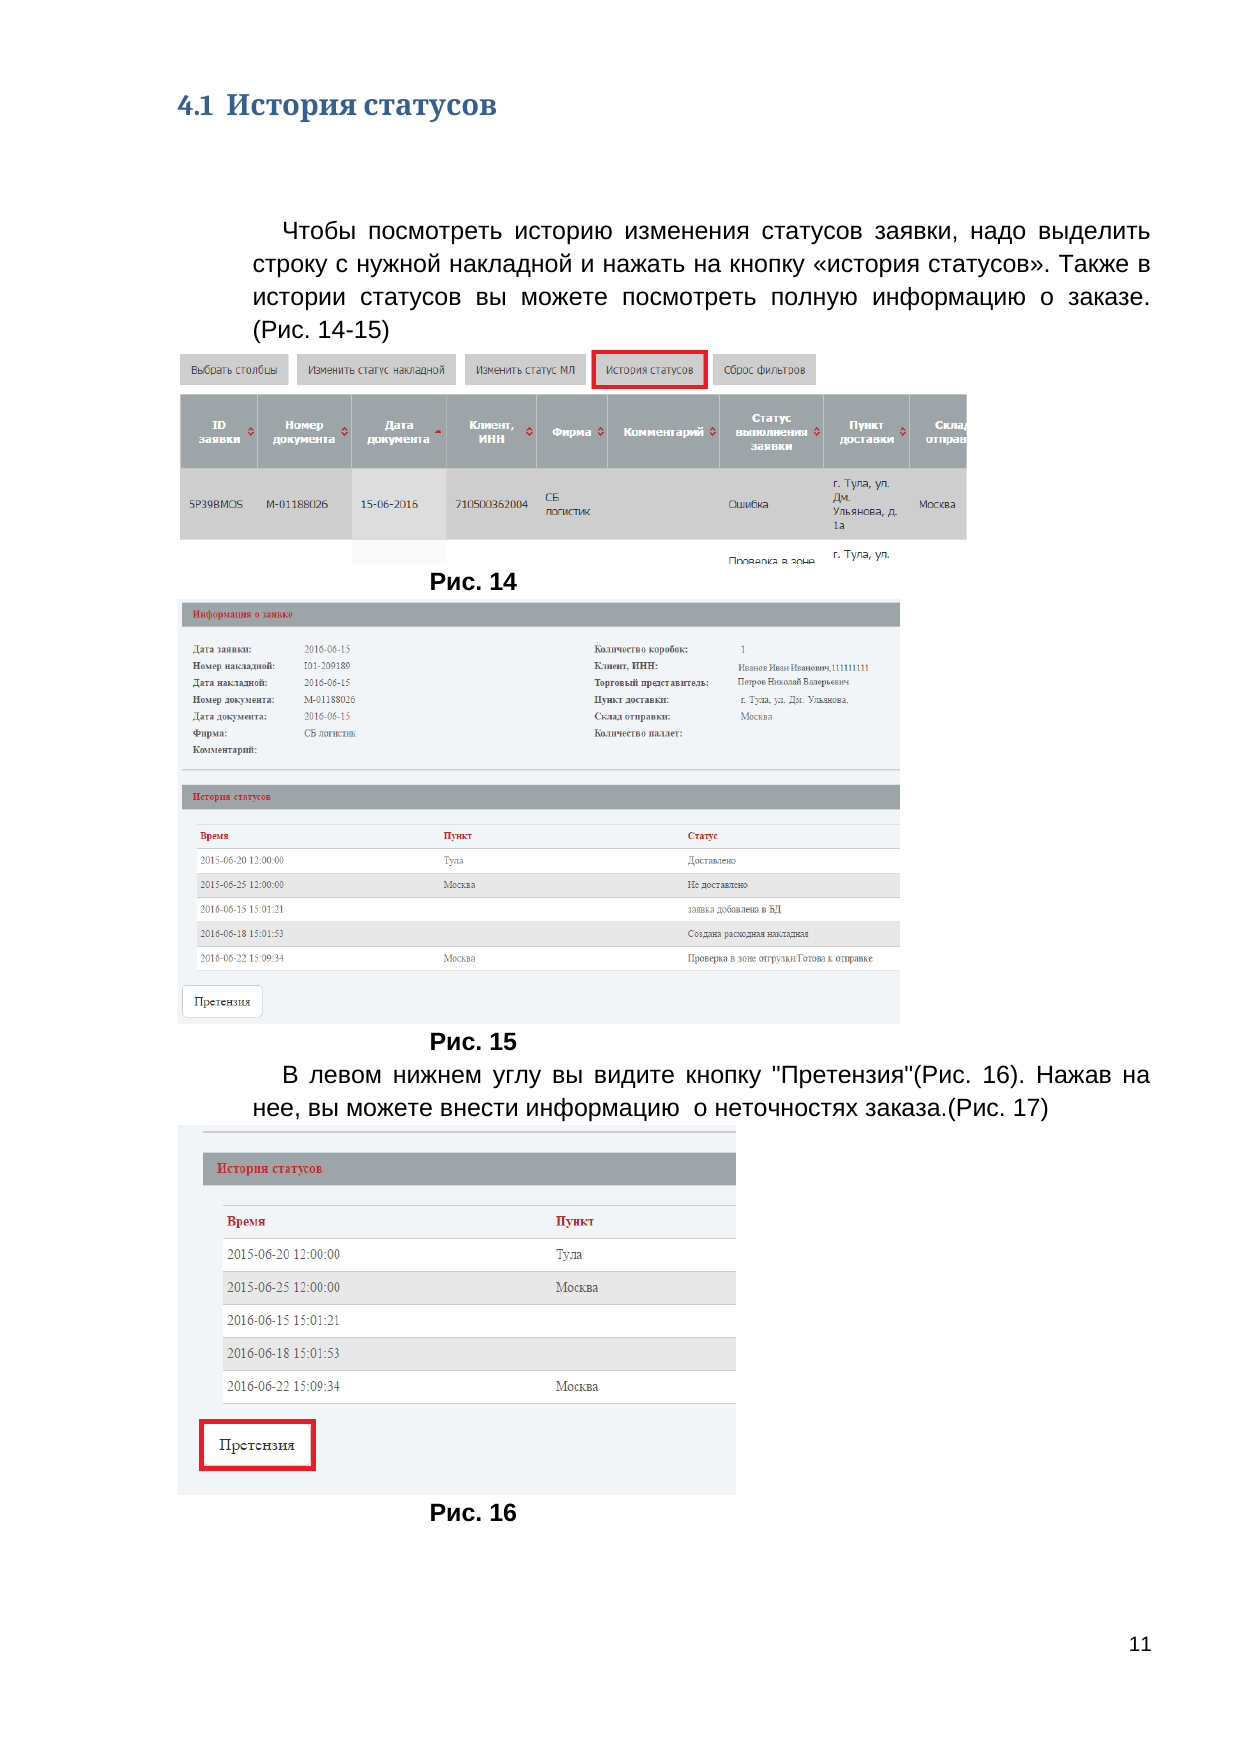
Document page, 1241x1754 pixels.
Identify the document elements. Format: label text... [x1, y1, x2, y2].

text Чтобы посмотреть историю изменения статусов заявки, надо выделить строку с нужной накладной и нажать на кнопку «история статусов». Также в истории статусов вы можете посмотреть полную информацию о заказе. (Рис. 14-15) [252, 216, 1152, 343]
text В левом нижнем углу вы видите кнопку "Претензия"(Рис. 16). Нажав на нее, вы можете внести информацию о неточностях заказа.(Рис. 17) [252, 1060, 1152, 1122]
text Рис. 14 [252, 567, 1152, 596]
text Рис. 15 [252, 1027, 1152, 1056]
subtitle 4.1 История статусов [177, 89, 1152, 122]
picture [177, 1125, 736, 1495]
picture [177, 347, 967, 564]
text Рис. 16 [252, 1498, 1152, 1527]
picture [177, 599, 900, 1024]
